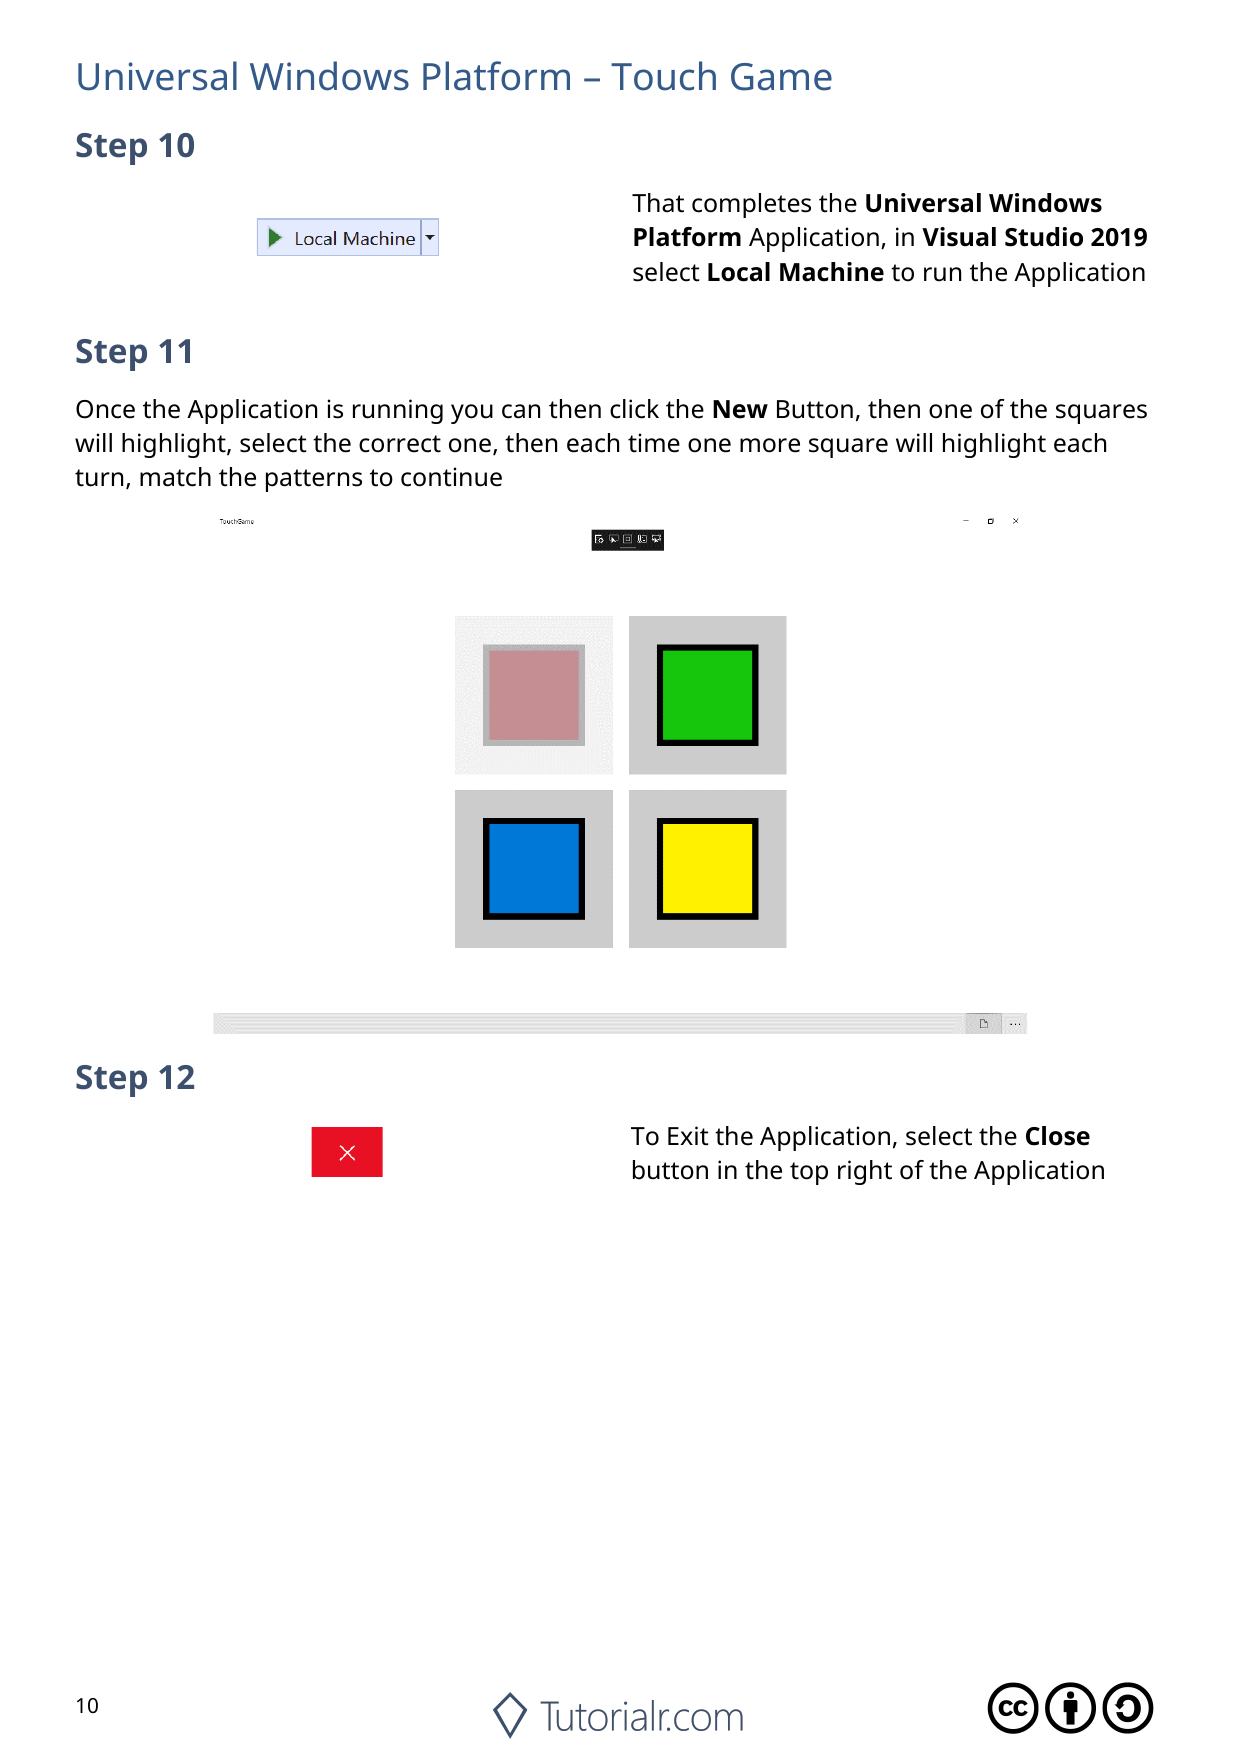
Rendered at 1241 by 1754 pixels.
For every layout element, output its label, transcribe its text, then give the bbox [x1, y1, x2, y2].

table_header [75, 1100, 619, 1205]
table_header To Exit the Application, select the Close button in the top right of the Application [619, 1100, 1165, 1205]
text Once the Application is running you can then click the New Button, then one of the squares will highlight, select the correct one, then each time one more square will highlight each turn, match the patterns to continue [75, 392, 1165, 494]
picture [311, 1127, 383, 1177]
table_header [75, 167, 621, 307]
subtitle Step 11 [75, 328, 1165, 373]
picture [213, 512, 1028, 1034]
picture [487, 1692, 753, 1739]
subtitle Step 10 [75, 122, 1165, 167]
table_header That completes the Universal Windows Platform Application, in Visual Studio 2019 select Local Machine to run the Application [621, 167, 1165, 307]
subtitle Step 12 [75, 1054, 1165, 1099]
picture [256, 218, 439, 256]
picture [975, 1676, 1166, 1740]
